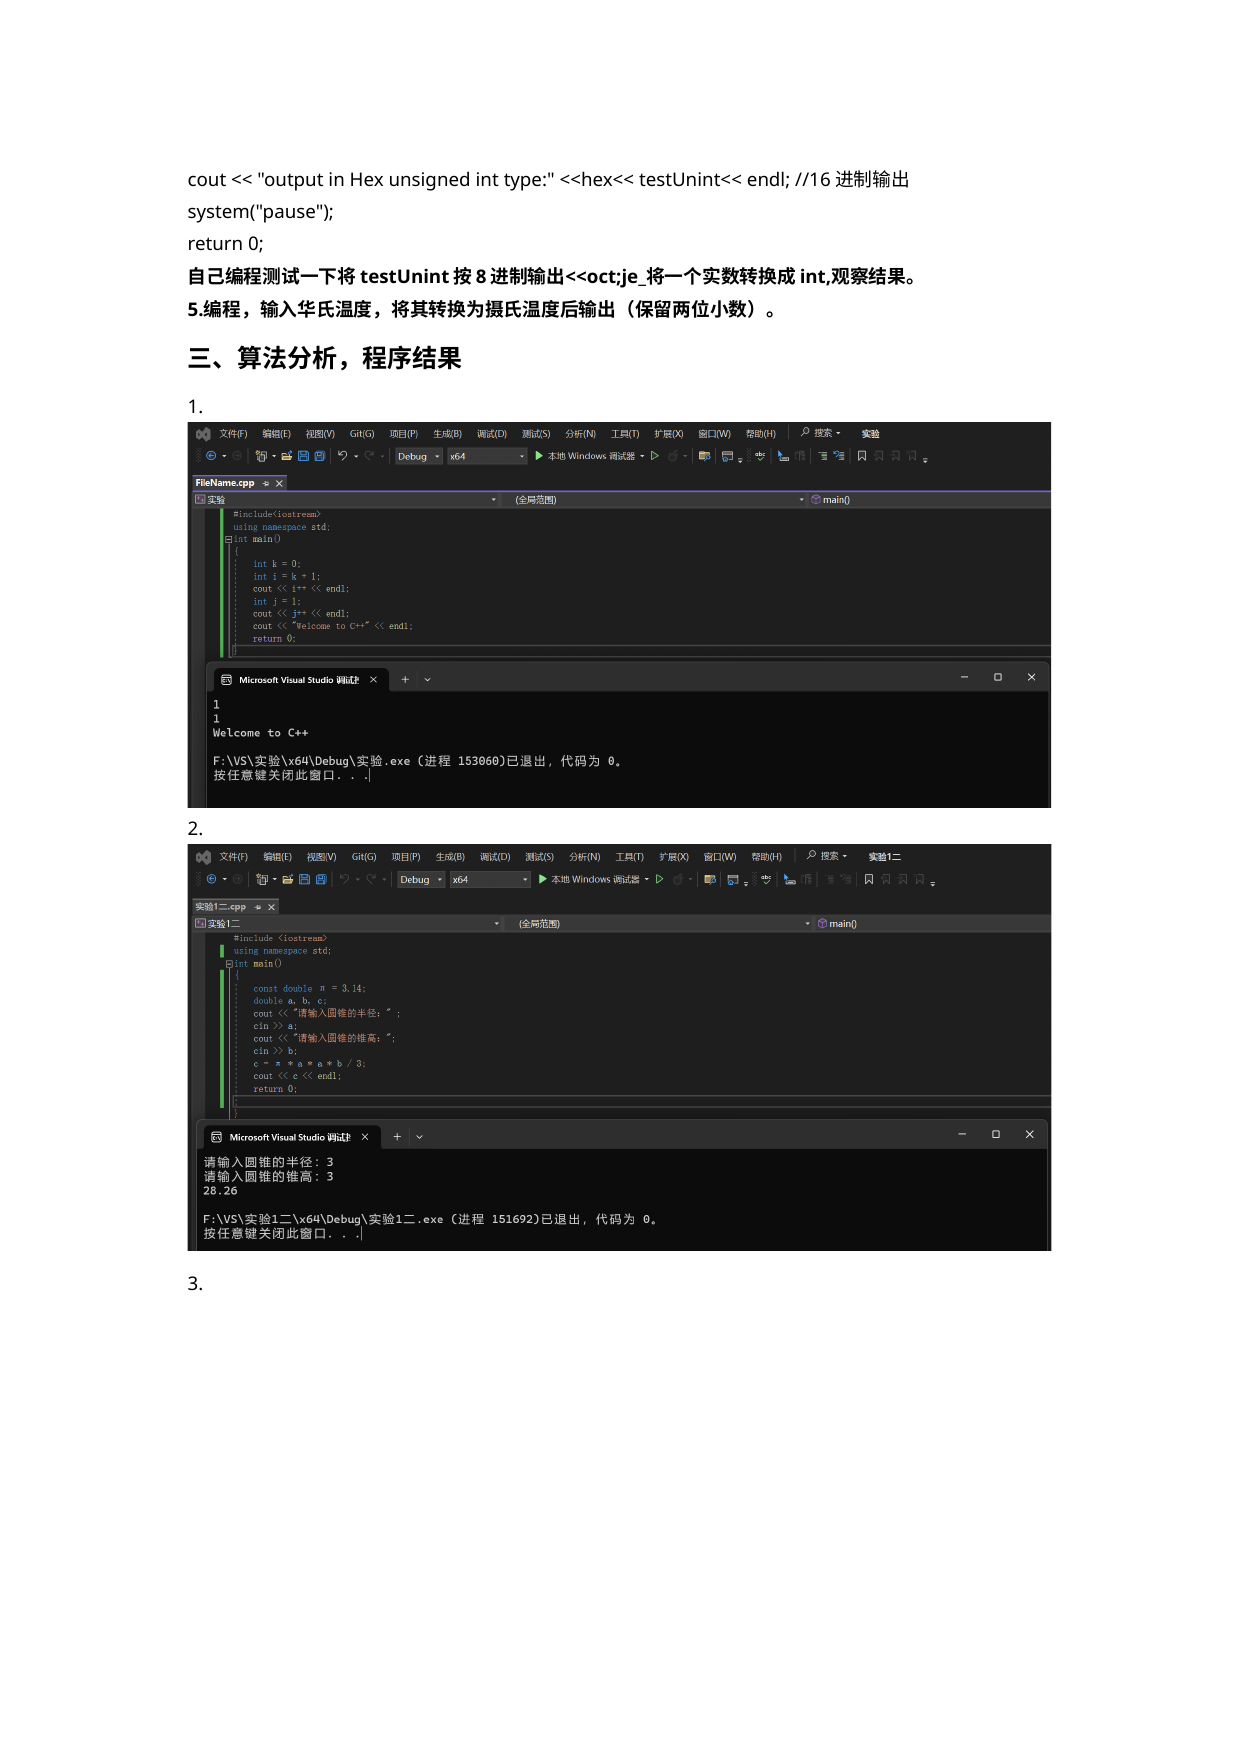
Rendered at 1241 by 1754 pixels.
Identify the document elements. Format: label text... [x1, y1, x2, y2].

text cout << "output in Hex unsigned int type:" <<hex<< testUnint<< endl; //16进制输出 [187, 162, 1053, 194]
text 5.编程，输入华氏温度，将其转换为摄氏温度后输出（保留两位小数）。 [187, 292, 1053, 324]
text 3. [187, 1267, 1053, 1299]
text return 0; [187, 227, 1053, 259]
text 自己编程测试一下将testUnint按8进制输出<<oct;je_将一个实数转换成int,观察结果。 [187, 259, 1053, 292]
text system("pause"); [187, 194, 1053, 227]
picture [187, 422, 1052, 808]
picture [187, 844, 1052, 1251]
text 三、算法分析，程序结果 [187, 324, 1053, 389]
